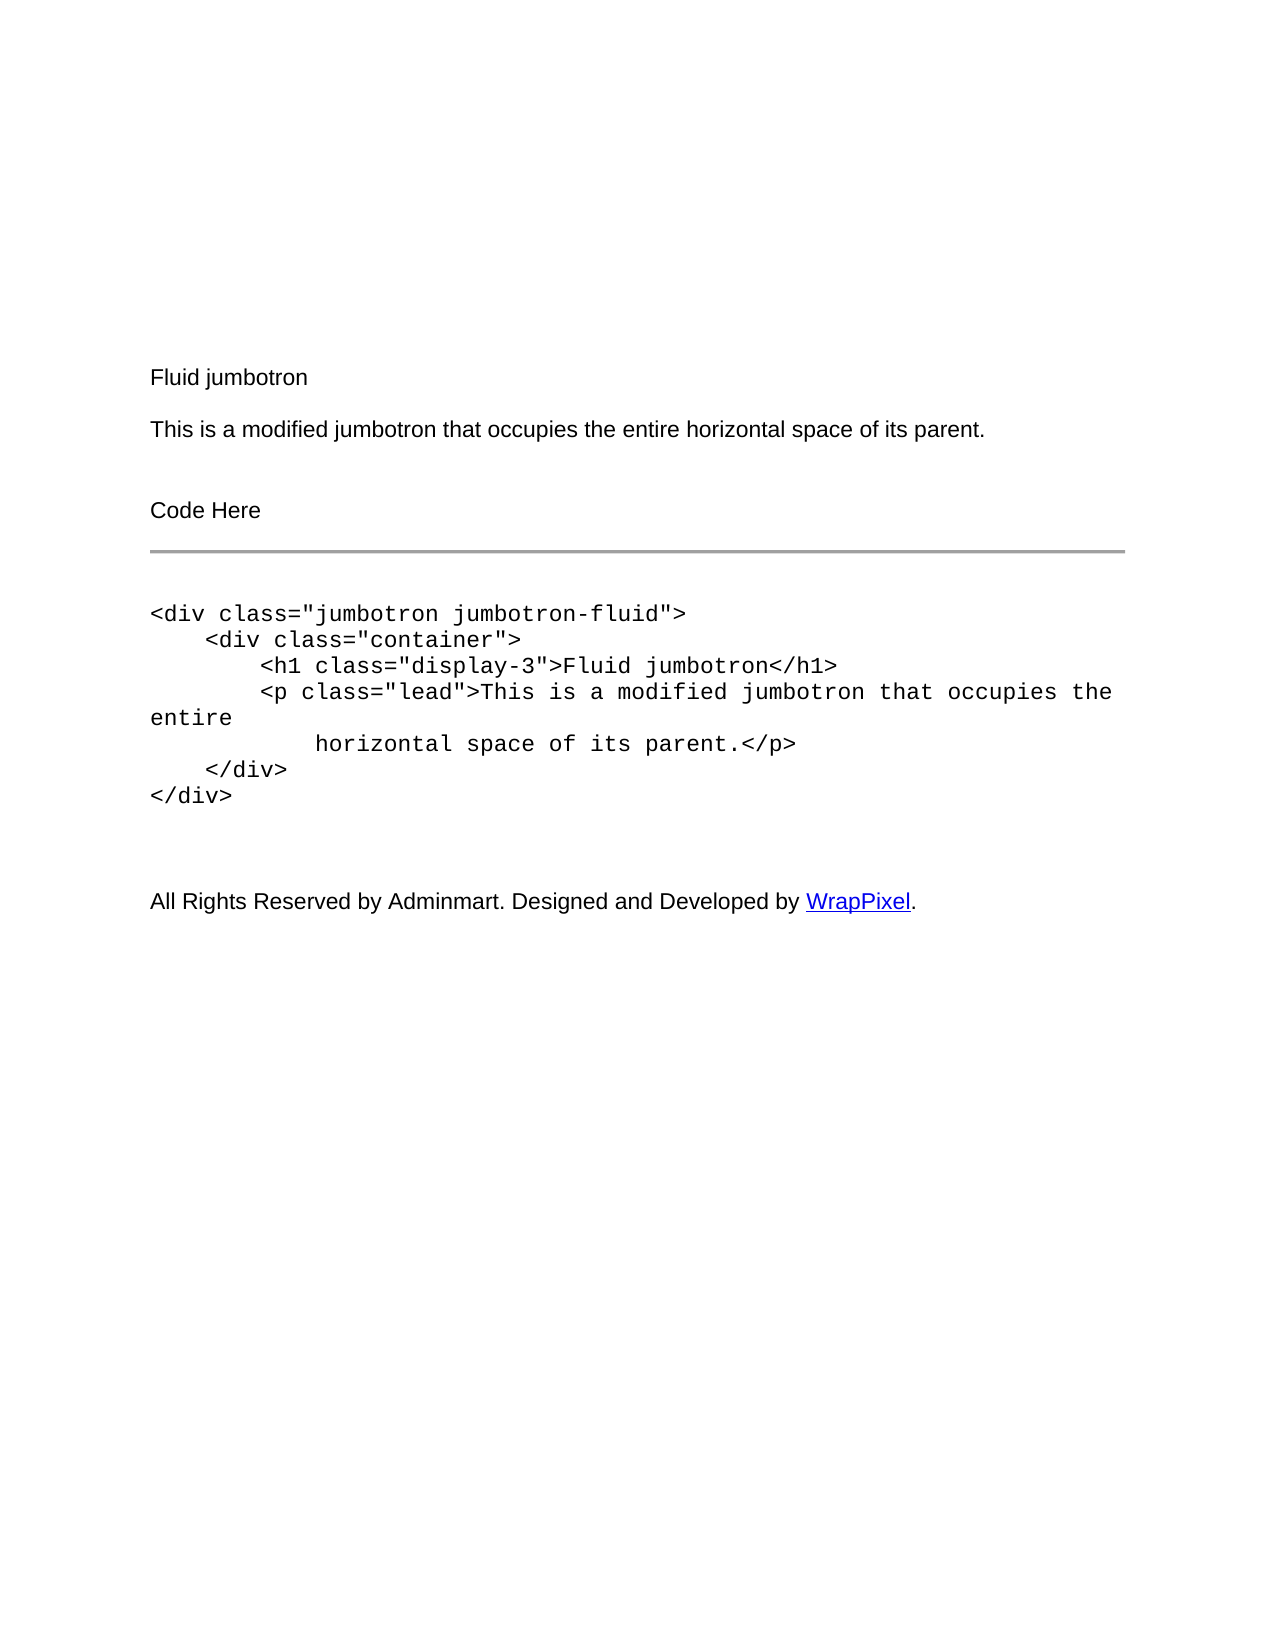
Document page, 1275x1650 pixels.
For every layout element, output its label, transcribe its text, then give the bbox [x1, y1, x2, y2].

text <div class="jumbotron jumbotron-fluid"> <div class="container"> <h1 class="display-3">Fluid jumbotron</h1> <p class="lead">This is a modified jumbotron that occupies the entire horizontal space of its parent.</p> </div> </div> [150, 554, 1125, 888]
text Code Here [150, 497, 1125, 524]
text This is a modified jumbotron that occupies the entire horizontal space of its parent. [150, 416, 1125, 442]
text Fluid jumbotron [150, 364, 1125, 391]
text All Rights Reserved by Adminmart. Designed and Developed by WrapPixel. [150, 888, 1125, 914]
